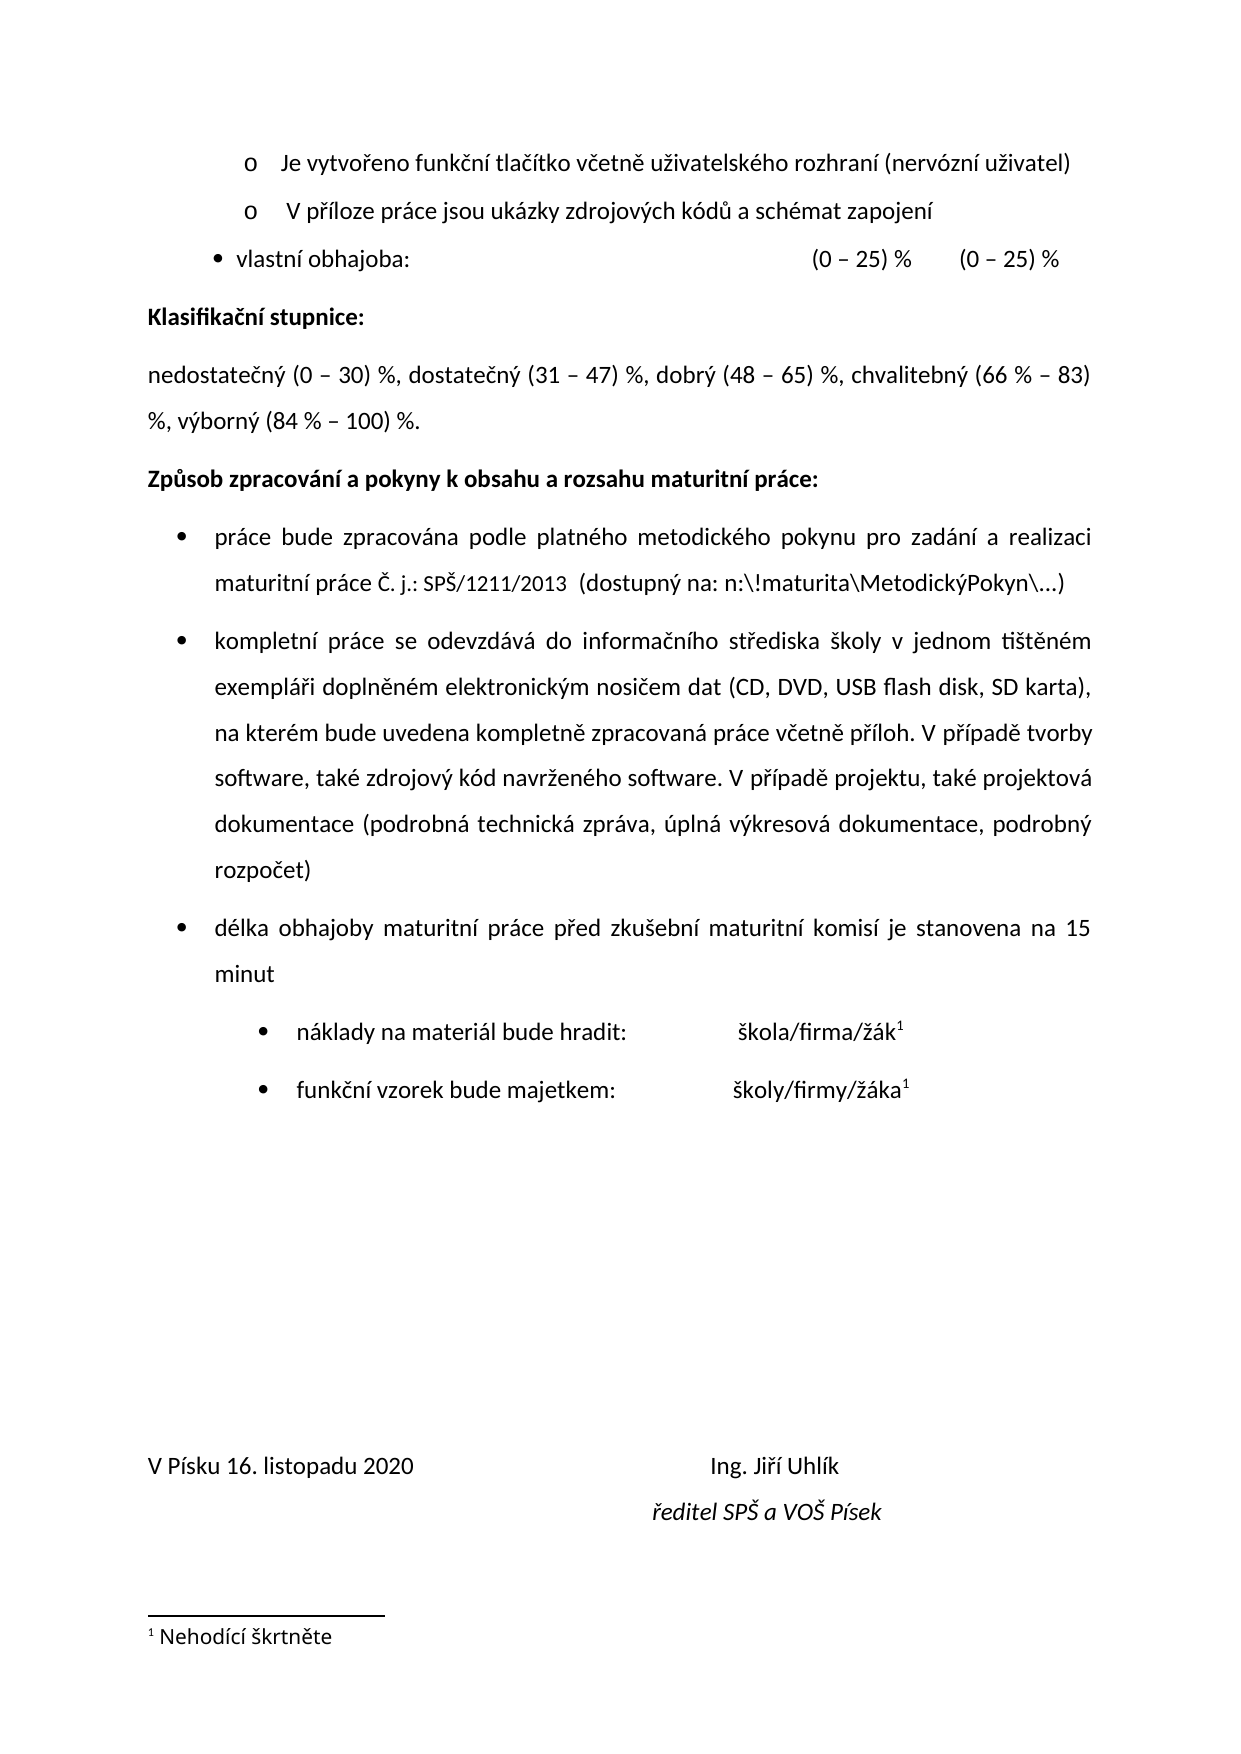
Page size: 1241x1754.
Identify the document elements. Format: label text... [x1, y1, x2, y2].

list délka obhajoby maturitní práce před zkušební maturitní komisí je stanovena na 15 minut [177, 912, 1093, 988]
text nedostatečný (0 – 30) %, dostatečný (31 – 47) %, dobrý (48 – 65) %, chvalitebný (66 % – 83) %, výborný (84 % – 100) %. [148, 359, 1093, 436]
list V příloze práce jsou ukázky zdrojových kódů a schémat zapojení [243, 195, 1093, 227]
text V Písku 16. listopadu 2020 Ing. Jiří Uhlík [148, 1450, 1093, 1480]
text ředitel SPŠ a VOŠ Písek [148, 1496, 1093, 1526]
list vlastní obhajoba: (0 – 25) % (0 – 25) % [213, 243, 1093, 273]
text Způsob zpracování a pokyny k obsahu a rozsahu maturitní práce: [148, 463, 1093, 494]
list Je vytvořeno funkční tlačítko včetně uživatelského rozhraní (nervózní uživatel) [243, 148, 1093, 179]
text Klasifikační stupnice: [148, 301, 1093, 332]
list náklady na materiál bude hradit: škola/firma/žák [259, 1016, 1093, 1047]
list práce bude zpracována podle platného metodického pokynu pro zadání a realizaci maturitní práce Č. j.: SPŠ/1211/2013 (dostupný na: n:\!maturita\MetodickýPokyn\...) [177, 521, 1093, 598]
list kompletní práce se odevzdává do informačního střediska školy v jednom tištěném exempláři doplněném elektronickým nosičem dat (CD, DVD, USB flash disk, SD karta), na kterém bude uvedena kompletně zpracovaná práce včetně příloh. V případě tvorby software, také zdrojový kód navrženého software. V případě projektu, také projektová dokumentace (podrobná technická zpráva, úplná výkresová dokumentace, podrobný rozpočet) [177, 625, 1093, 884]
list funkční vzorek bude majetkem: školy/firmy/žáka1 [259, 1074, 1093, 1105]
